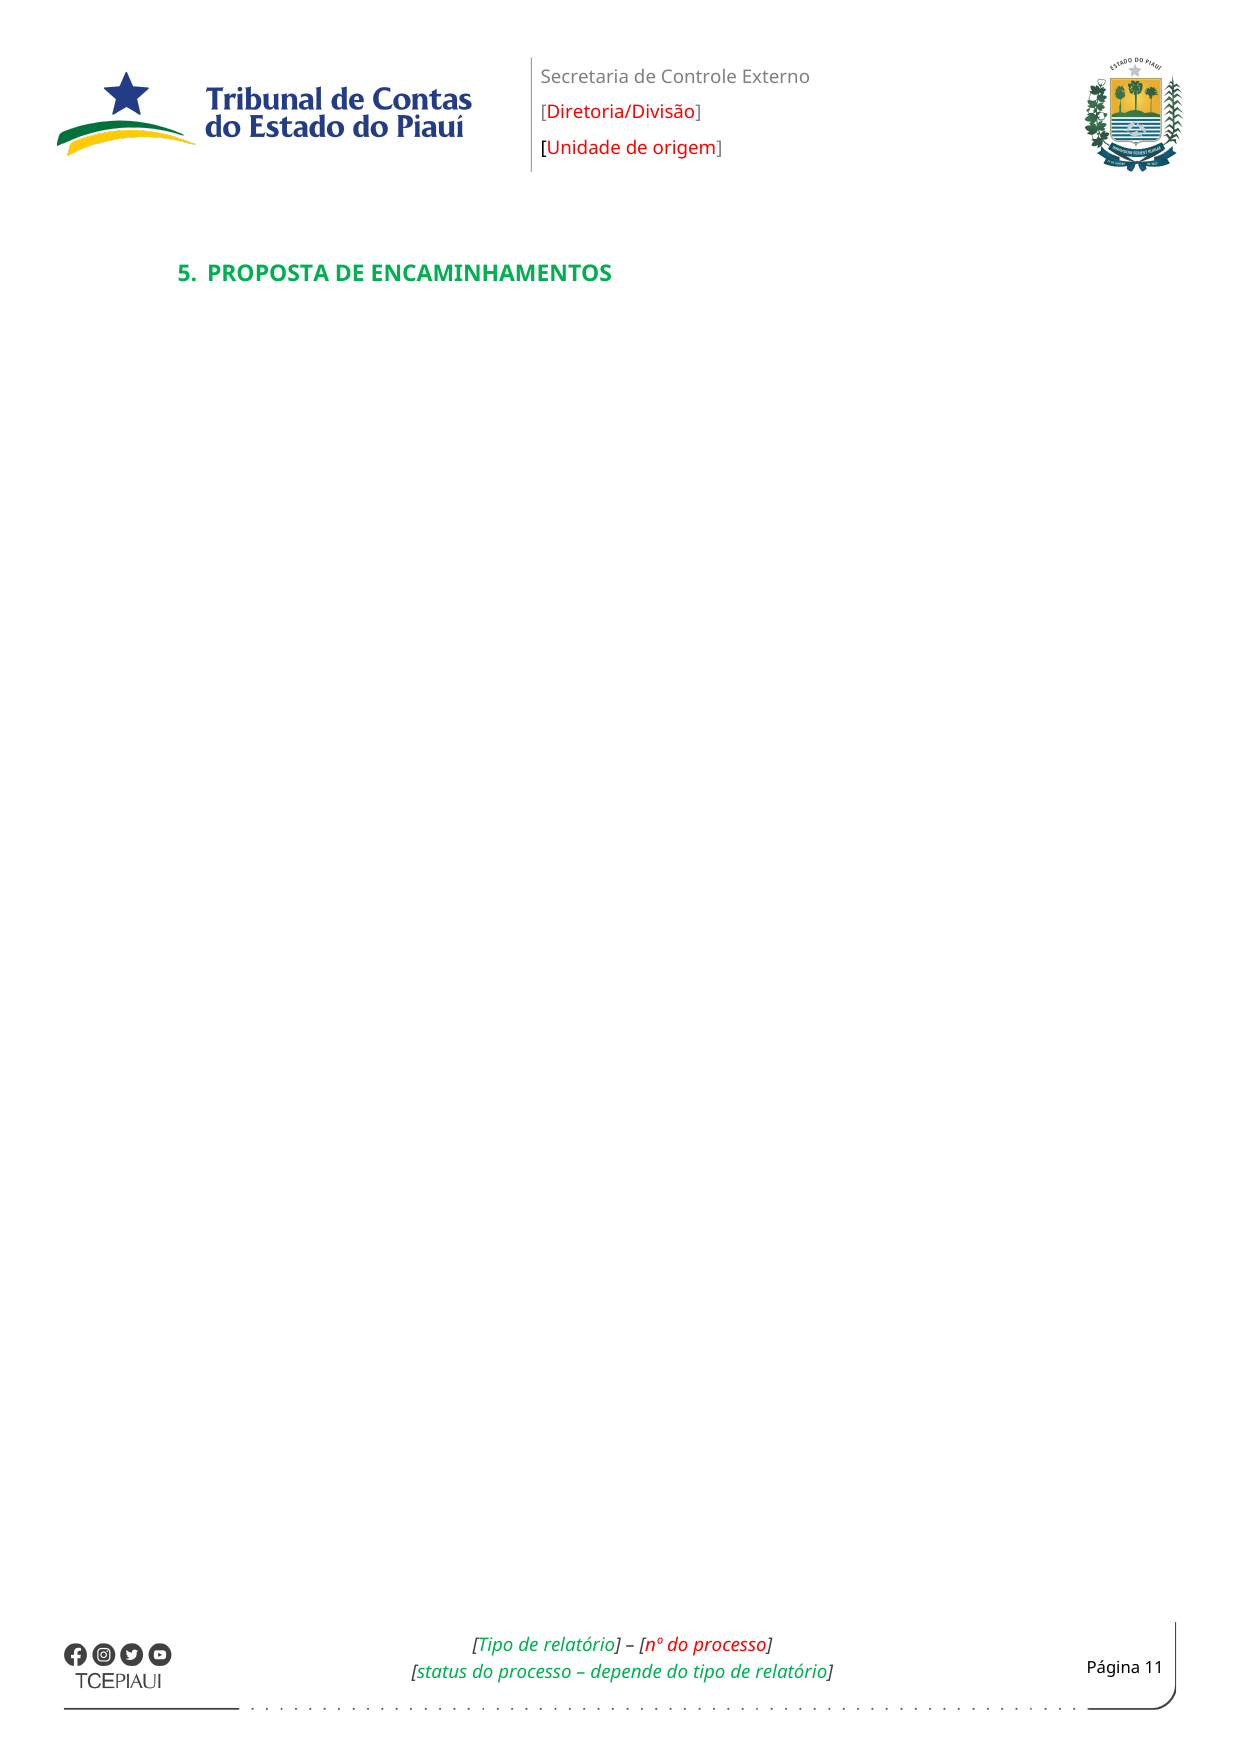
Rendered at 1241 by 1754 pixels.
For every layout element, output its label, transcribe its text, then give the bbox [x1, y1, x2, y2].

subtitle PROPOSTA DE ENCAMINHAMENTOS [177, 257, 1063, 288]
picture [56, 57, 1184, 172]
picture [63, 1622, 1177, 1710]
